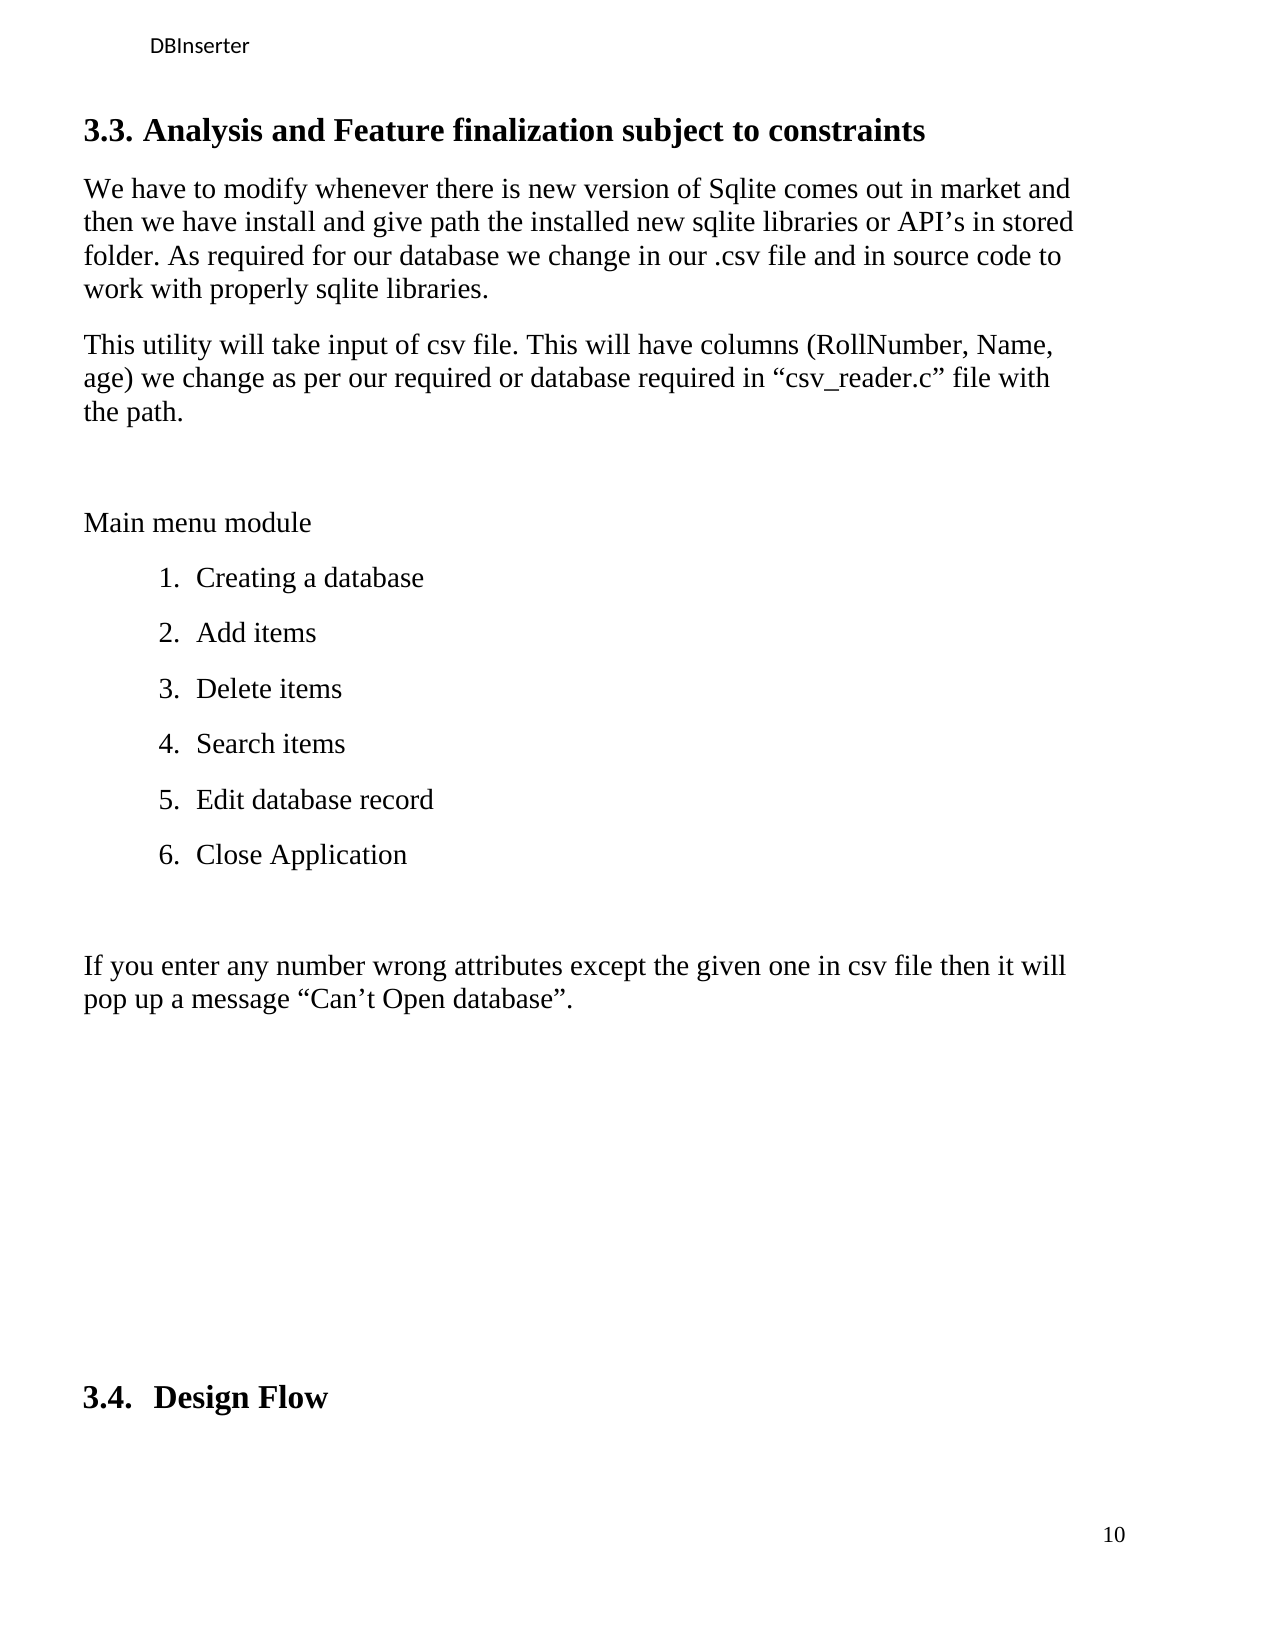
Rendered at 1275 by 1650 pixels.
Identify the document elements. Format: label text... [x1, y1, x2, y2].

text This utility will take input of csv file. This will have columns (RollNumber, Name, age) we change as per our required or database required in “csv_reader.c” file with the path. [83, 327, 1076, 427]
list Creating a database [158, 560, 1076, 594]
list Search items [158, 726, 1076, 760]
text If you enter any number wrong attributes except the given one in csv file then it will pop up a message “Can’t Open database”. [83, 948, 1076, 1015]
list Edit database record [158, 782, 1076, 815]
list Close Application [158, 837, 1076, 871]
text We have to modify whenever there is new version of Sqlite comes out in market and then we have install and give path the installed new sqlite libraries or API’s in stored folder. As required for our database we change in our .csv file and in source code to work with properly sqlite libraries. [83, 171, 1076, 305]
list Add items [158, 616, 1076, 649]
text 3.3. Analysis and Feature finalization subject to constraints [83, 111, 1221, 149]
text Main menu module [83, 505, 1076, 538]
text 3.4. Design Flow [82, 1377, 1221, 1415]
list Delete items [158, 671, 1076, 704]
